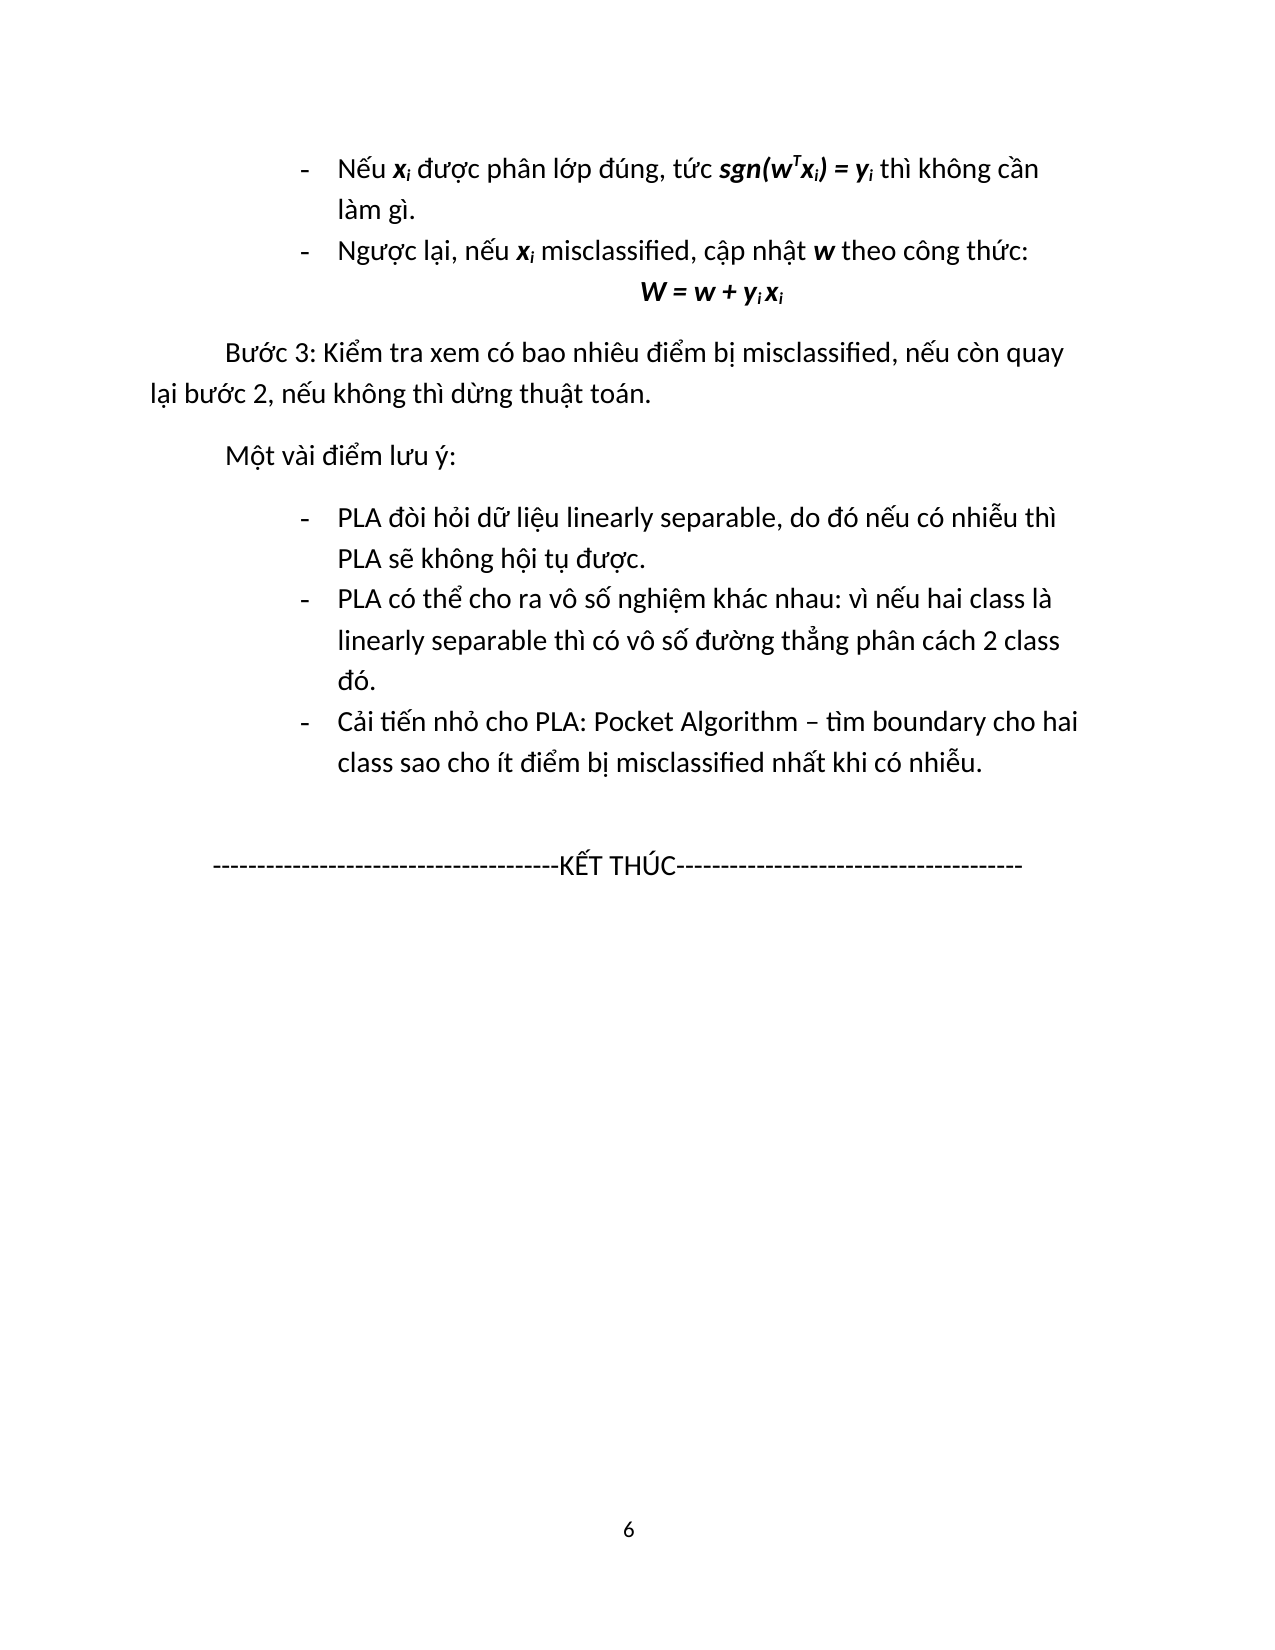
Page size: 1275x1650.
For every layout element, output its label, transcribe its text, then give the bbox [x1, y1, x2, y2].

list W = w + yi xi [337, 273, 1087, 308]
list PLA đòi hỏi dữ liệu linearly separable, do đó nếu có nhiễu thì PLA sẽ không hội tụ được. [300, 499, 1087, 575]
list Ngược lại, nếu xi misclassified, cập nhật w theo công thức: [300, 232, 1087, 267]
list Cải tiến nhỏ cho PLA: Pocket Algorithm – tìm boundary cho hai class sao cho ít điểm bị misclassified nhất khi có nhiễu. [300, 703, 1087, 780]
list PLA có thể cho ra vô số nghiệm khác nhau: vì nếu hai class là linearly separable thì có vô số đường thẳng phân cách 2 class đó. [300, 581, 1087, 698]
list Nếu xi được phân lớp đúng, tức sgn(wTxi) = yi thì không cần làm gì. [300, 150, 1087, 227]
text Một vài điểm lưu ý: [150, 437, 1087, 473]
text ---------------------------------------KẾT THÚC--------------------------------------- [150, 847, 1087, 883]
text Bước 3: Kiểm tra xem có bao nhiêu điểm bị misclassified, nếu còn quay lại bước 2, nếu không thì dừng thuật toán. [150, 334, 1087, 411]
